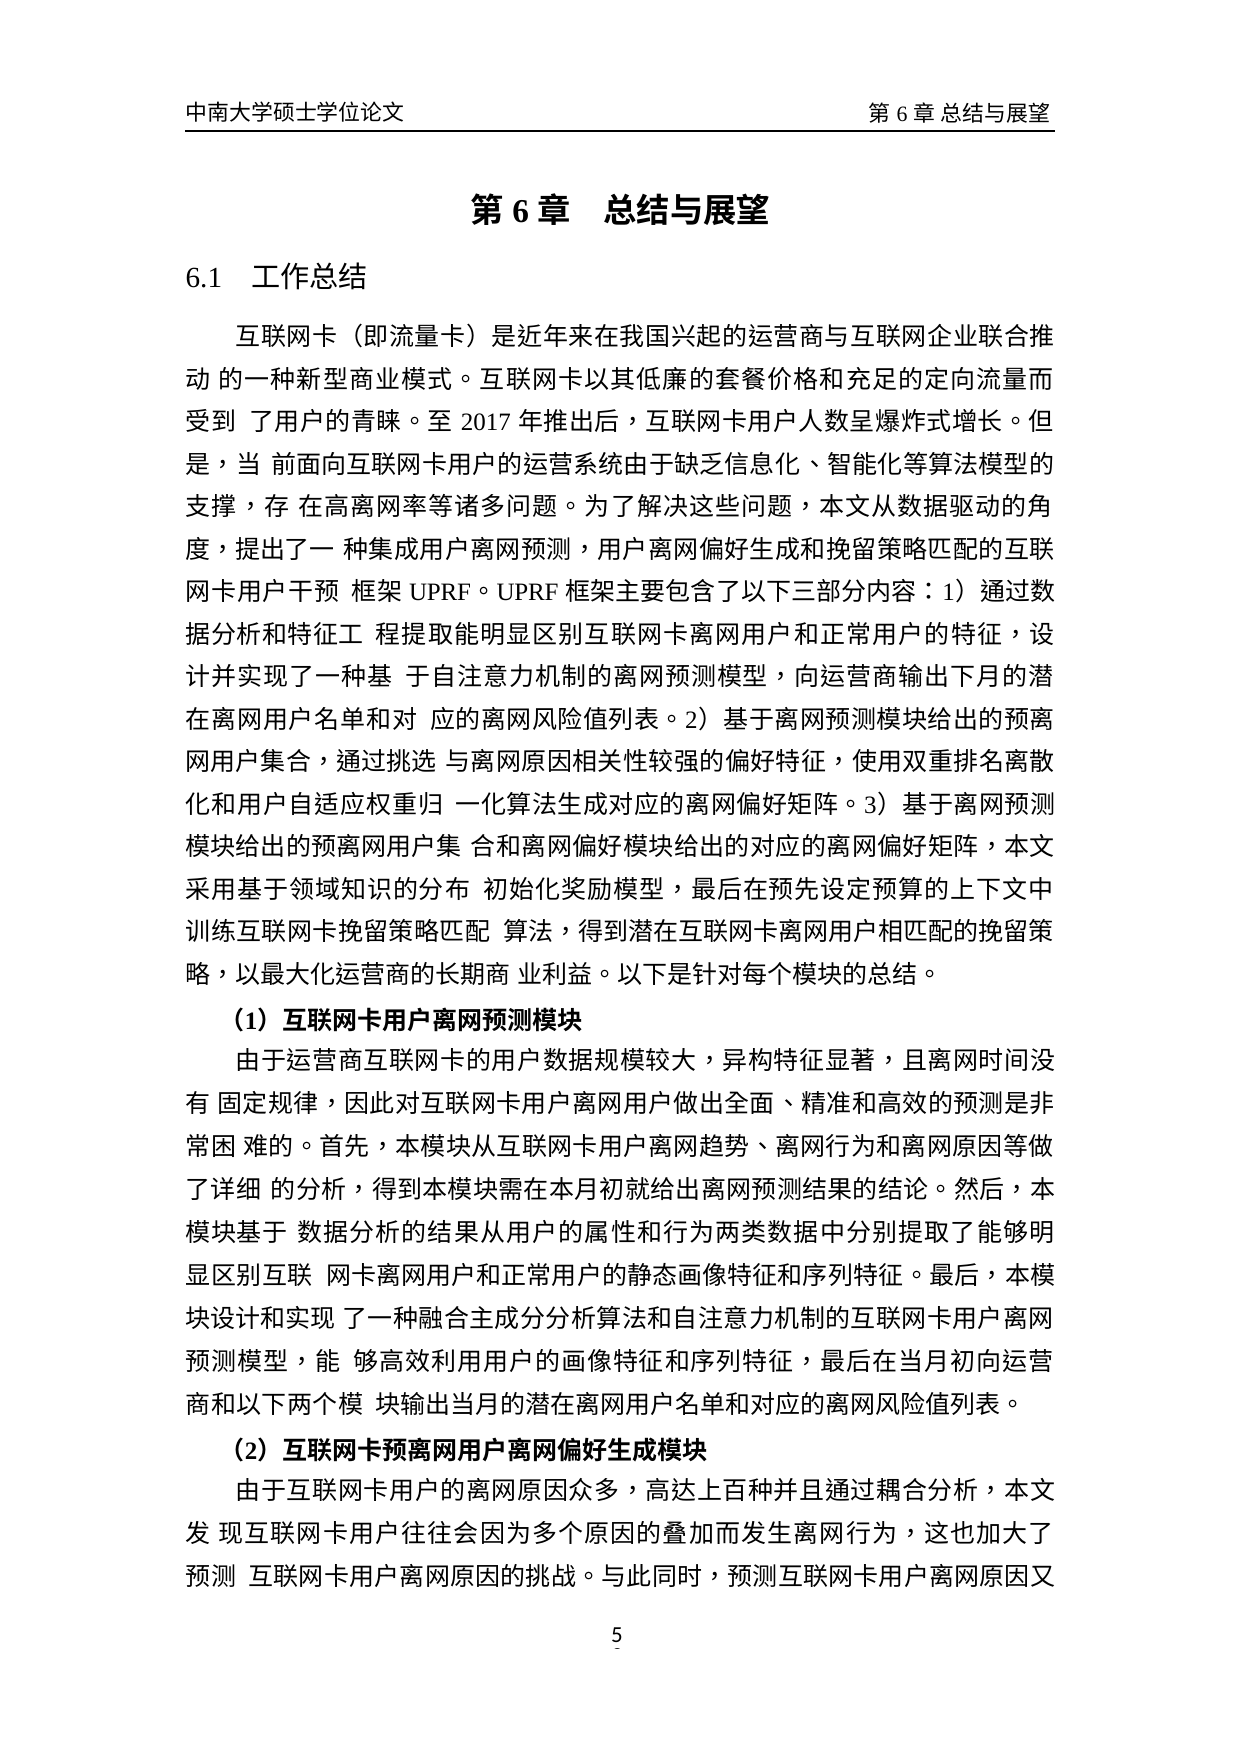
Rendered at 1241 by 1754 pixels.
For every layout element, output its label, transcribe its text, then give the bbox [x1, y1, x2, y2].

subtitle （1）互联网卡用户离网预测模块 [219, 999, 1067, 1037]
text 由于运营商互联网卡的用户数据规模较大，异构特征显著，且离网时间没有 固定规律，因此对互联网卡用户离网用户做出全面、精准和高效的预测是非常困 难的。首先，本模块从互联网卡用户离网趋势、离网行为和离网原因等做了详细 的分析，得到本模块需在本月初就给出离网预测结果的结论。然后，本模块基于 数据分析的结果从用户的属性和行为两类数据中分别提取了能够明显区别互联 网卡离网用户和正常用户的静态画像特征和序列特征。最后，本模块设计和实现 了一种融合主成分分析算法和自注意力机制的互联网卡用户离网预测模型，能 够高效利用用户的画像特征和序列特征，最后在当月初向运营商和以下两个模 块输出当月的潜在离网用户名单和对应的离网风险值列表。 [185, 1043, 1055, 1420]
subtitle 6.1 工作总结 [185, 257, 1067, 296]
subtitle 第 6 章 总结与展望 [470, 184, 1067, 232]
text 互联网卡（即流量卡）是近年来在我国兴起的运营商与互联网企业联合推动 的一种新型商业模式。互联网卡以其低廉的套餐价格和充足的定向流量而受到 了用户的青睐。至 2017 年推出后，互联网卡用户人数呈爆炸式增长。但是，当 前面向互联网卡用户的运营系统由于缺乏信息化、智能化等算法模型的支撑，存 在高离网率等诸多问题。为了解决这些问题，本文从数据驱动的角度，提出了一 种集成用户离网预测，用户离网偏好生成和挽留策略匹配的互联网卡用户干预 框架 UPRF。UPRF 框架主要包含了以下三部分内容：1）通过数据分析和特征工 程提取能明显区别互联网卡离网用户和正常用户的特征，设计并实现了一种基 于自注意力机制的离网预测模型，向运营商输出下月的潜在离网用户名单和对 应的离网风险值列表。2）基于离网预测模块给出的预离网用户集合，通过挑选 与离网原因相关性较强的偏好特征，使用双重排名离散化和用户自适应权重归 一化算法生成对应的离网偏好矩阵。3）基于离网预测模块给出的预离网用户集 合和离网偏好模块给出的对应的离网偏好矩阵，本文采用基于领域知识的分布 初始化奖励模型，最后在预先设定预算的上下文中训练互联网卡挽留策略匹配 算法，得到潜在互联网卡离网用户相匹配的挽留策略，以最大化运营商的长期商 业利益。以下是针对每个模块的总结。 [185, 319, 1055, 991]
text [185, 1473, 1055, 1593]
subtitle （2）互联网卡预离网用户离网偏好生成模块 [219, 1429, 1067, 1467]
